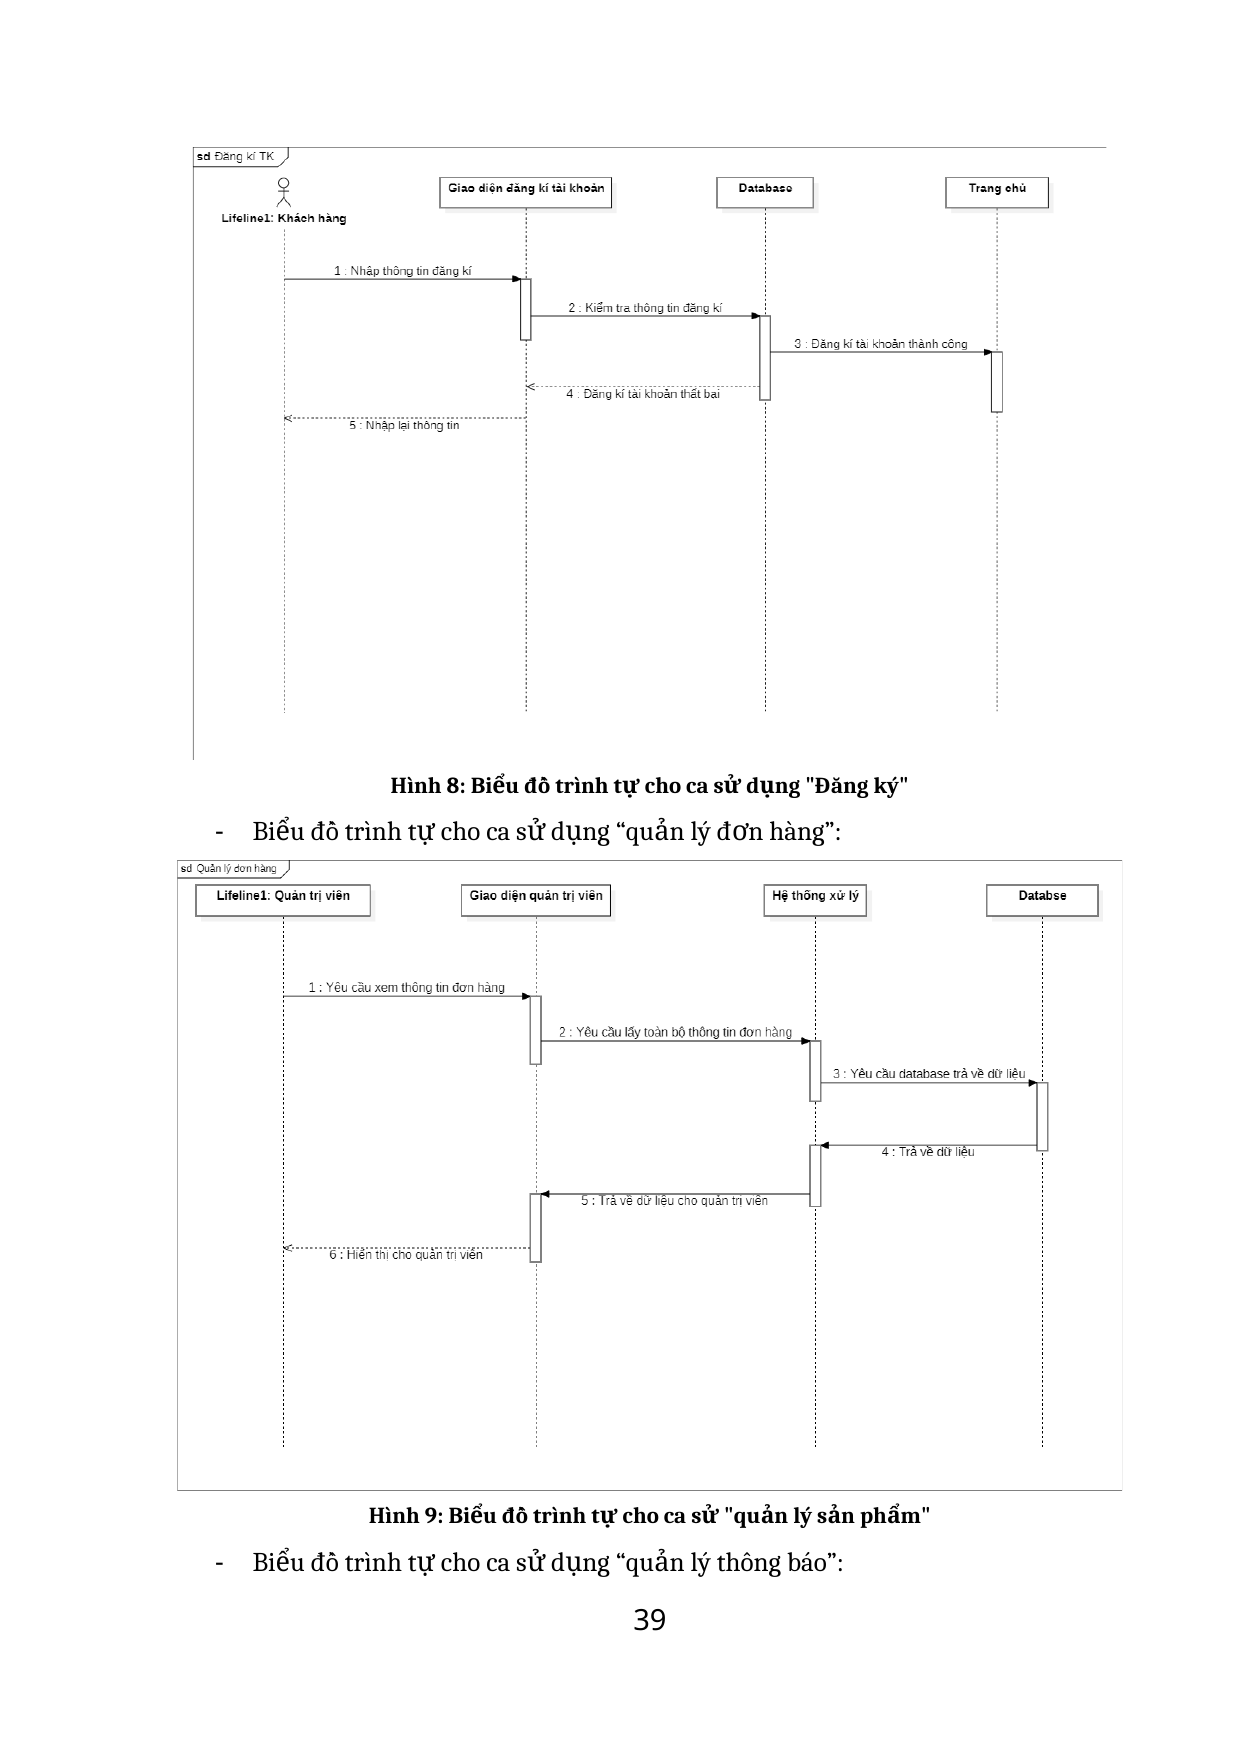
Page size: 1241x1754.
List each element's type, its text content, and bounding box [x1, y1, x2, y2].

list Biểu đồ trình tự cho ca sử dụng “quản lý thông báo”: [215, 1542, 1122, 1579]
list Biểu đồ trình tự cho ca sử dụng “quản lý đơn hàng”: [215, 811, 1122, 848]
picture [192, 147, 1107, 760]
picture [177, 860, 1123, 1491]
